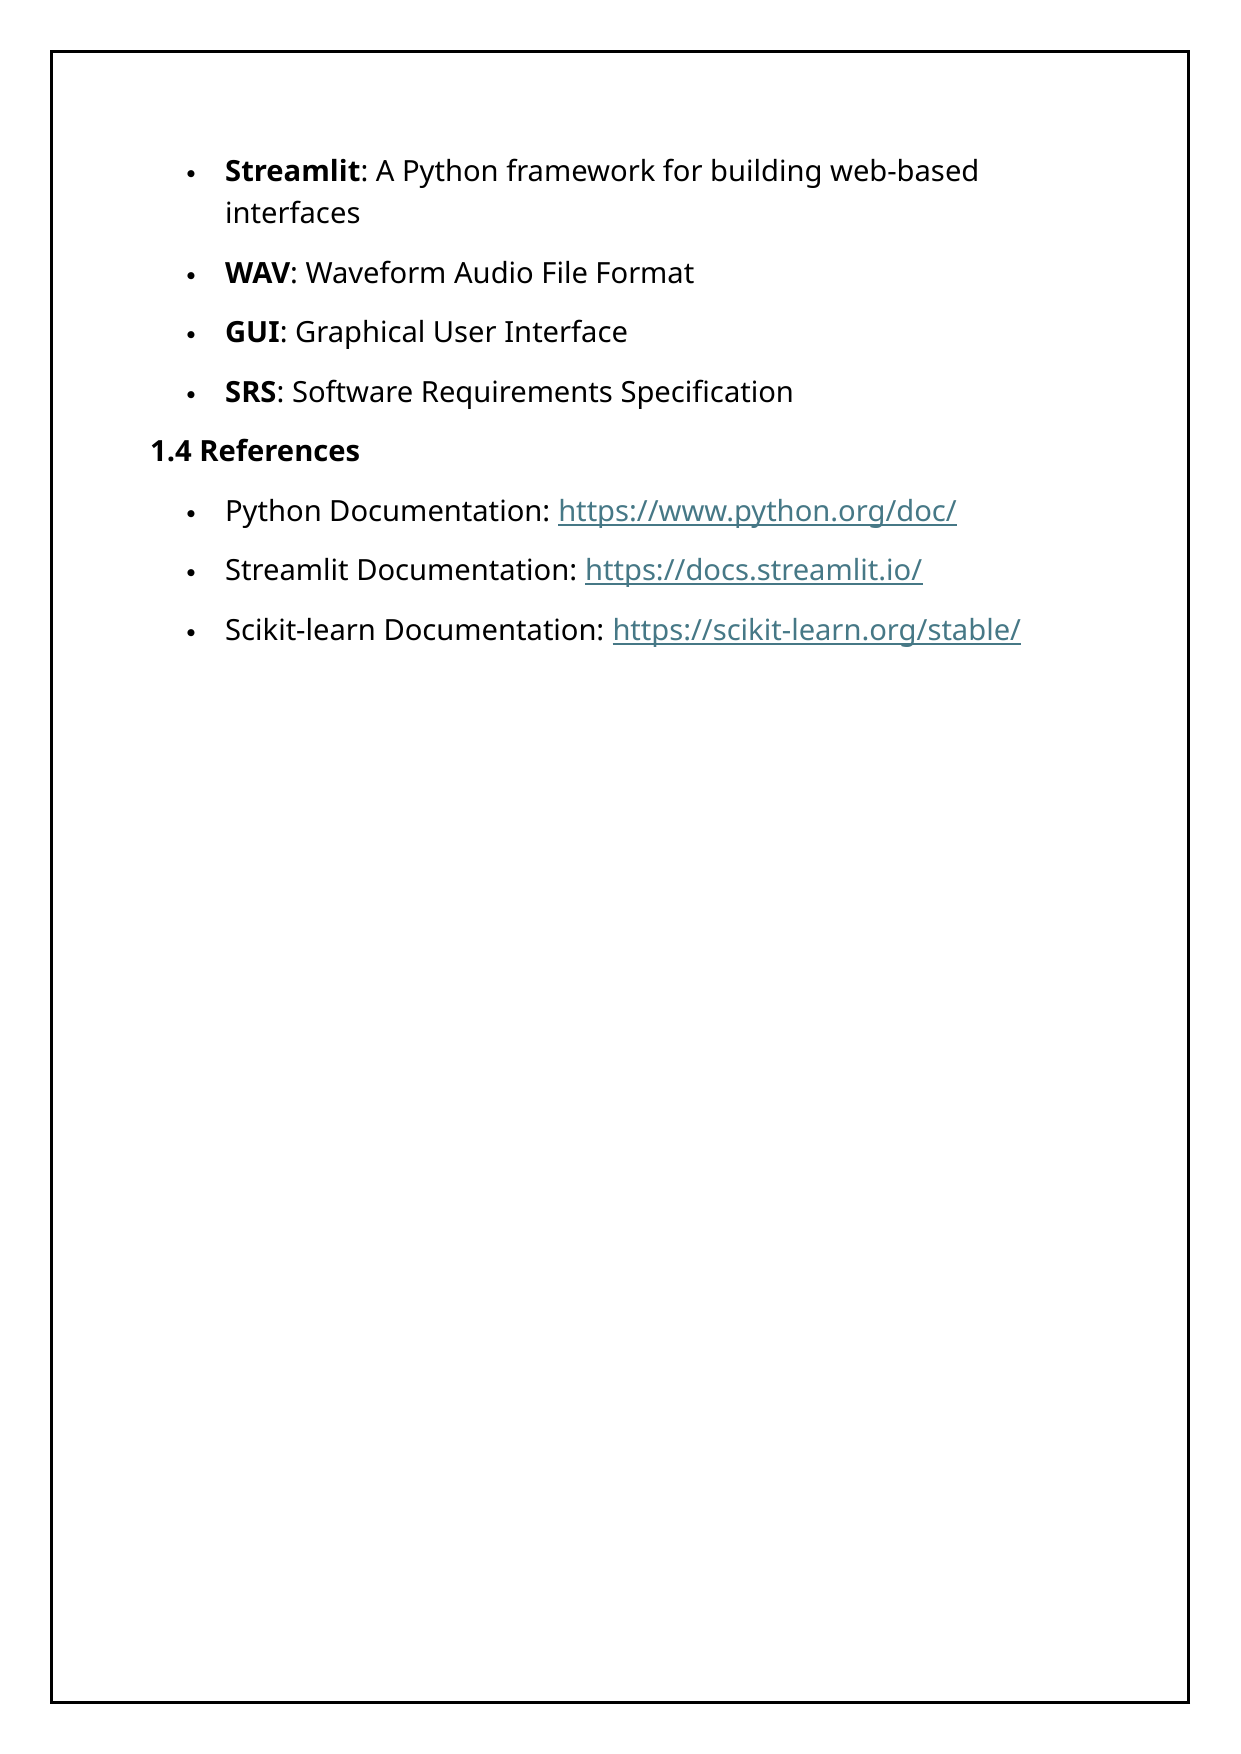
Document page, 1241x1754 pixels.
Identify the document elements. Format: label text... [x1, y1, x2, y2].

list Streamlit: A Python framework for building web-based interfaces [187, 150, 1090, 232]
list GUI: Graphical User Interface [187, 312, 1090, 351]
text 1.4 References [150, 431, 1090, 470]
list Python Documentation: https://www.python.org/doc/ [187, 490, 1090, 530]
list SRS: Software Requirements Specification [187, 371, 1090, 411]
list Streamlit Documentation: https://docs.streamlit.io/ [187, 550, 1090, 589]
list Scikit-learn Documentation: https://scikit-learn.org/stable/ [187, 609, 1090, 649]
list WAV: Waveform Audio File Format [187, 252, 1090, 292]
